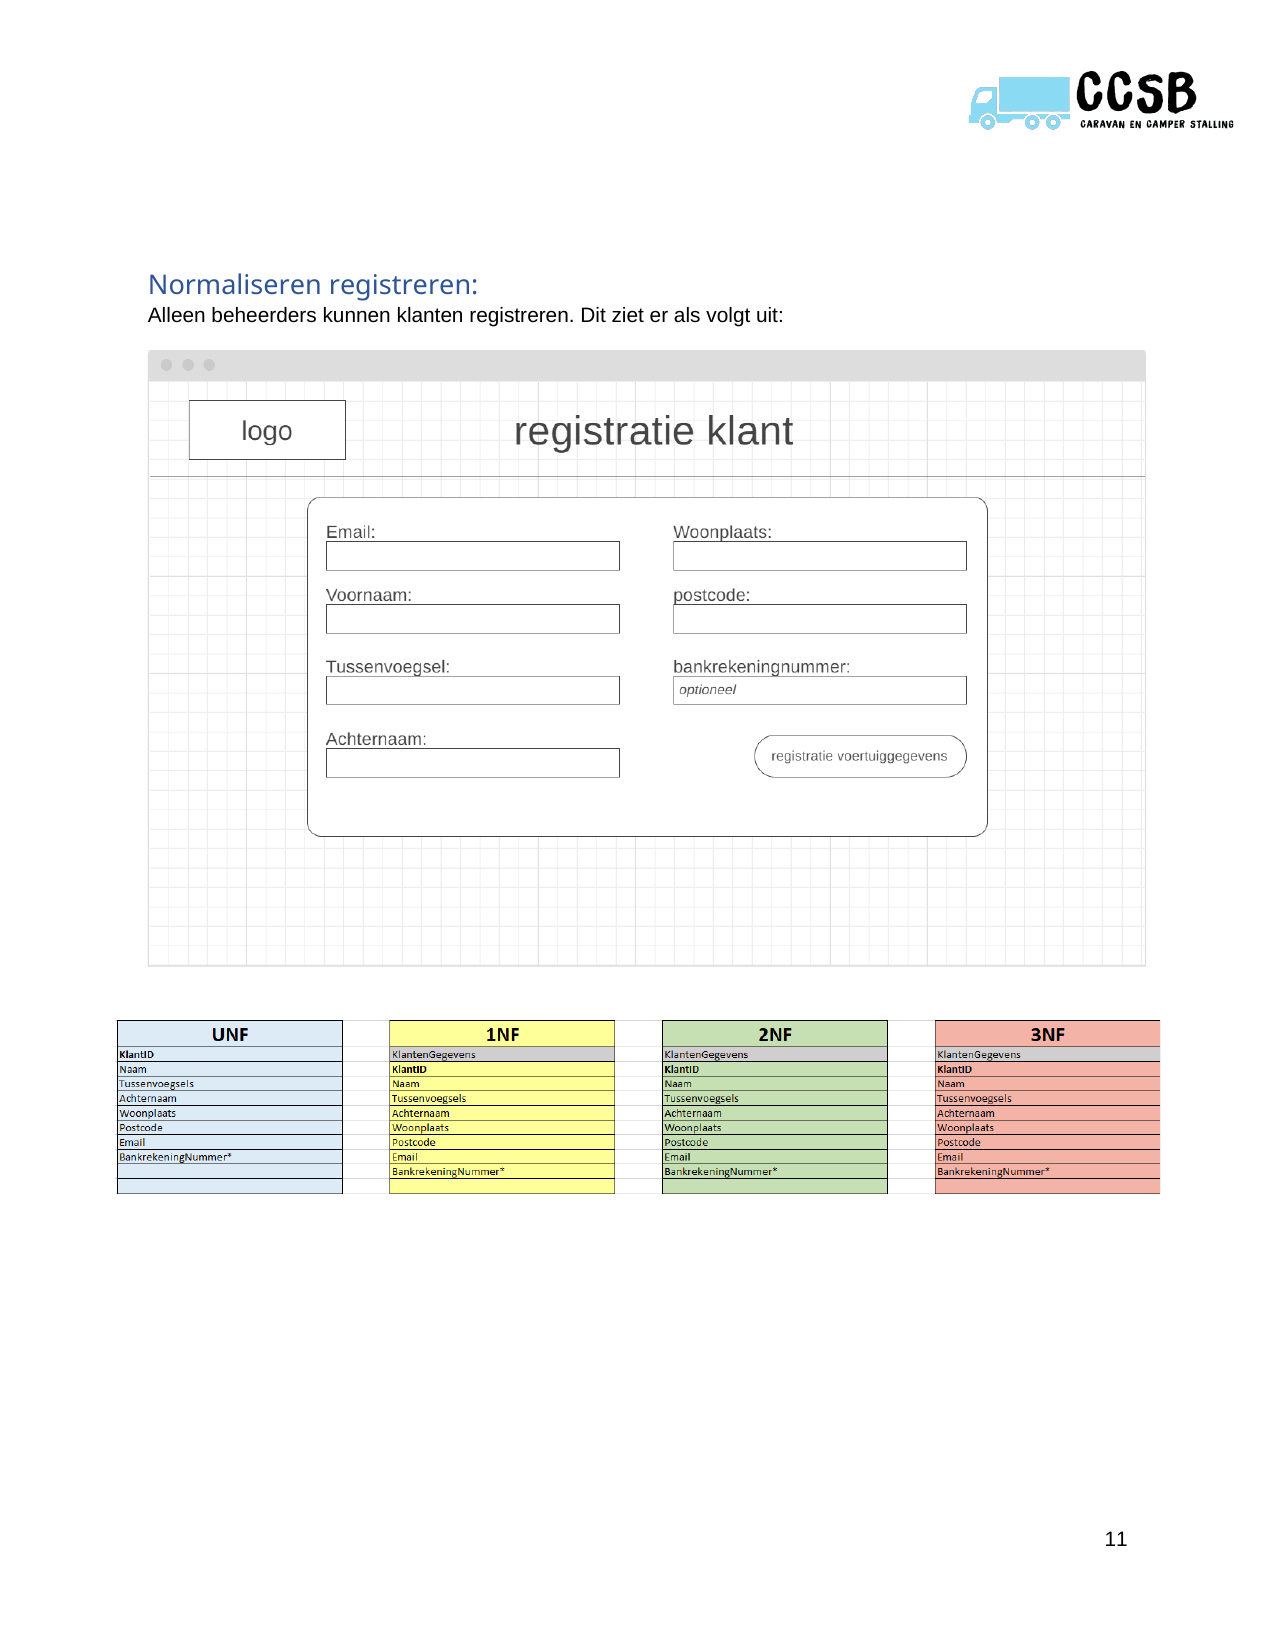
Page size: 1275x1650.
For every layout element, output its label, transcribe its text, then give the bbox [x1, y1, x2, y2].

picture [147, 350, 1147, 967]
subtitle Normaliseren registreren: [148, 266, 1127, 302]
picture [115, 1020, 1161, 1194]
text Alleen beheerders kunnen klanten registreren. Dit ziet er als volgt uit: [148, 302, 1127, 326]
picture [931, 40, 1262, 159]
